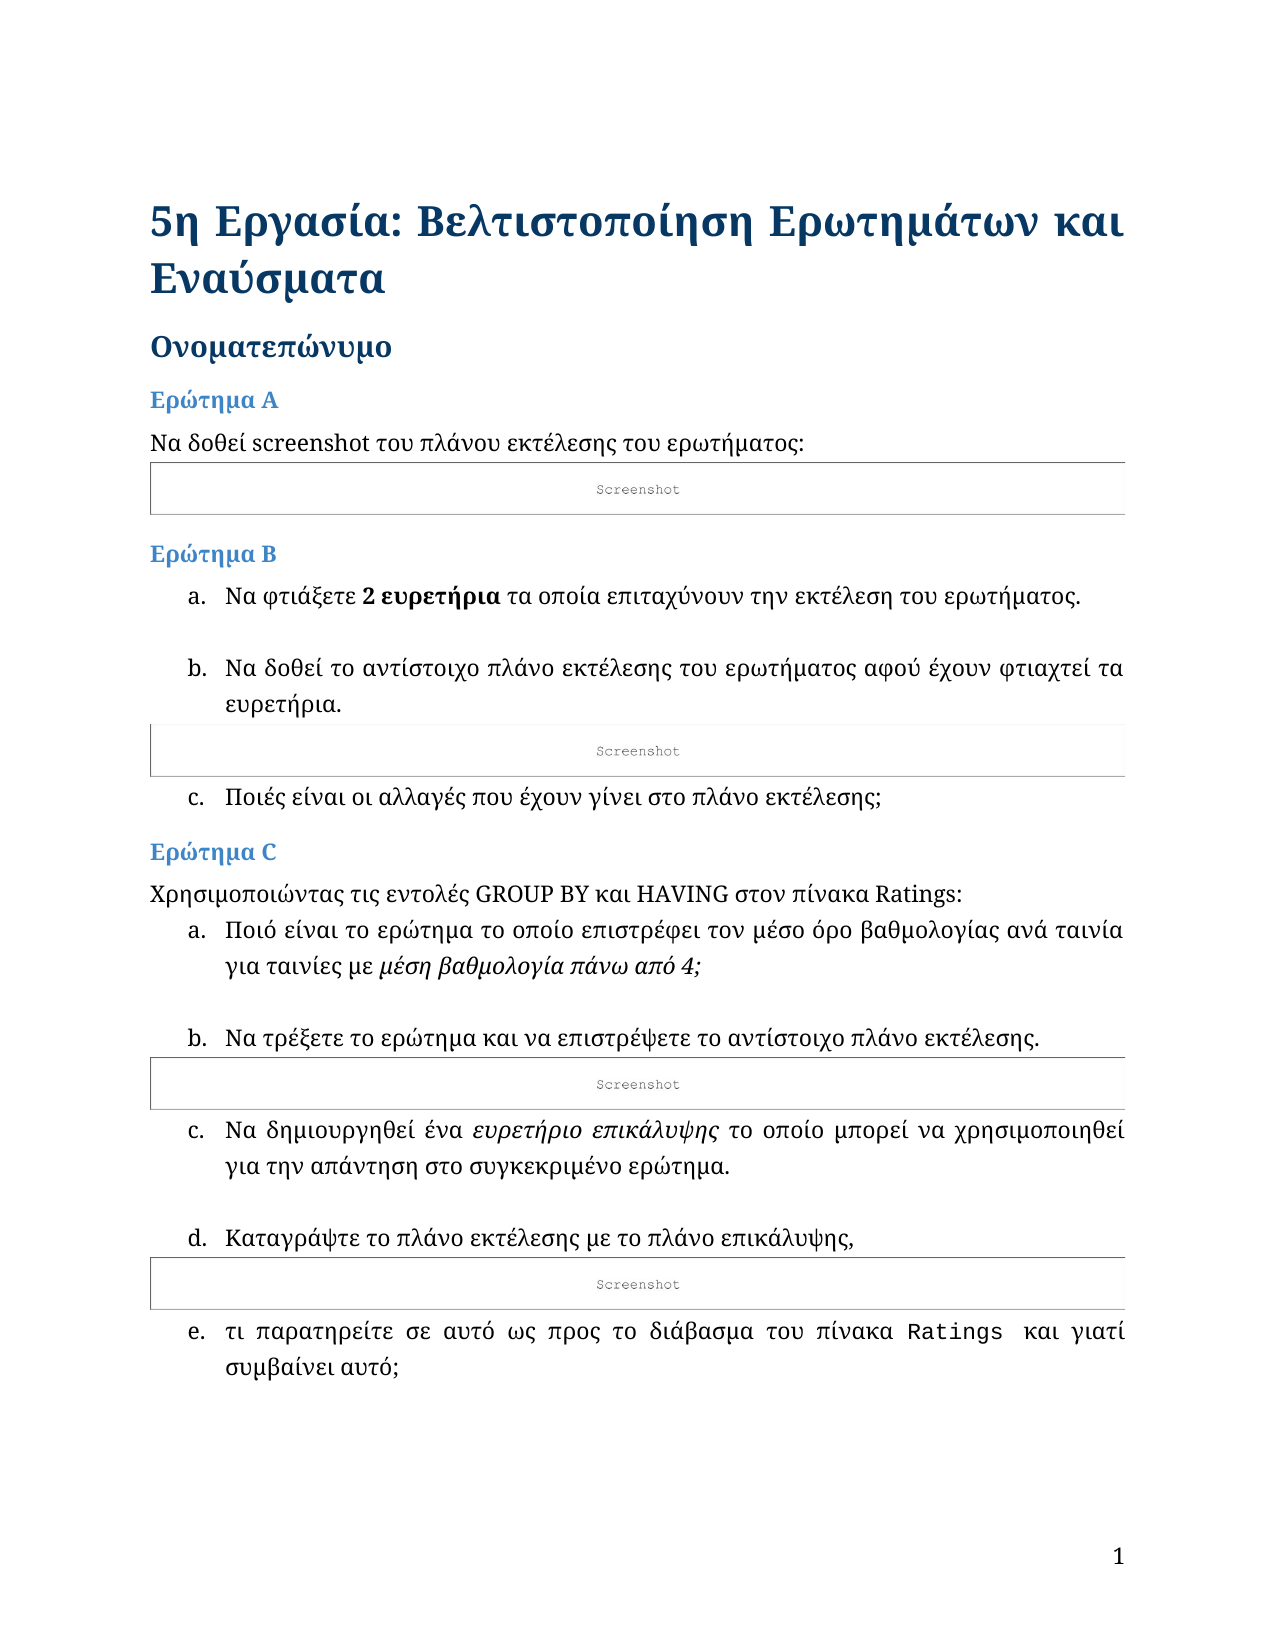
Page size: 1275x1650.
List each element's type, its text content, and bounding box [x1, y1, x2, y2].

text Χρησιμοποιώντας τις εντολές GROUP BY και HAVING στον πίνακα Ratings: [150, 878, 1125, 909]
list Να δοθεί το αντίστοιχο πλάνο εκτέλεσης του ερωτήματος αφού έχουν φτιαχτεί τα ευρετήρια. [187, 652, 1125, 719]
list Να τρέξετε το ερώτημα και να επιστρέψετε το αντίστοιχο πλάνο εκτέλεσης. [187, 1021, 1125, 1053]
list Ποιό είναι το ερώτημα το οποίο επιστρέφει τον μέσο όρο βαθμολογίας ανά ταινία για ταινίες με μέση βαθμολογία πάνω από 4; [187, 914, 1125, 981]
subtitle Ερώτημα Α [150, 384, 1125, 416]
text Να δοθεί screenshot του πλάνου εκτέλεσης του ερωτήματος: [150, 427, 1125, 458]
picture [150, 1257, 1125, 1310]
picture [150, 462, 1125, 515]
subtitle Ερώτημα C [150, 836, 1125, 867]
list τι παρατηρείτε σε αυτό ως προς το διάβασμα του πίνακα Ratings και γιατί συμβαίνει αυτό; [187, 1315, 1125, 1382]
subtitle Ονοματεπώνυμο [150, 326, 1125, 366]
list Ποιές είναι οι αλλαγές που έχουν γίνει στο πλάνο εκτέλεσης; [187, 781, 1125, 812]
list Να φτιάξετε 2 ευρετήρια τα οποία επιταχύνουν την εκτέλεση του ερωτήματος. [187, 580, 1125, 612]
list Καταγράψτε το πλάνο εκτέλεσης με το πλάνο επικάλυψης, [187, 1222, 1125, 1253]
picture [150, 1057, 1125, 1110]
list Να δημιουργηθεί ένα ευρετήριο επικάλυψης το οποίο μπορεί να χρησιμοποιηθεί για την απάντηση στο συγκεκριμένο ερώτημα. [187, 1114, 1125, 1181]
picture [150, 724, 1125, 777]
subtitle Ερώτημα Β [150, 538, 1125, 569]
subtitle 5η Εργασία: Βελτιστοποίηση Ερωτημάτων και Εναύσματα [150, 192, 1125, 305]
